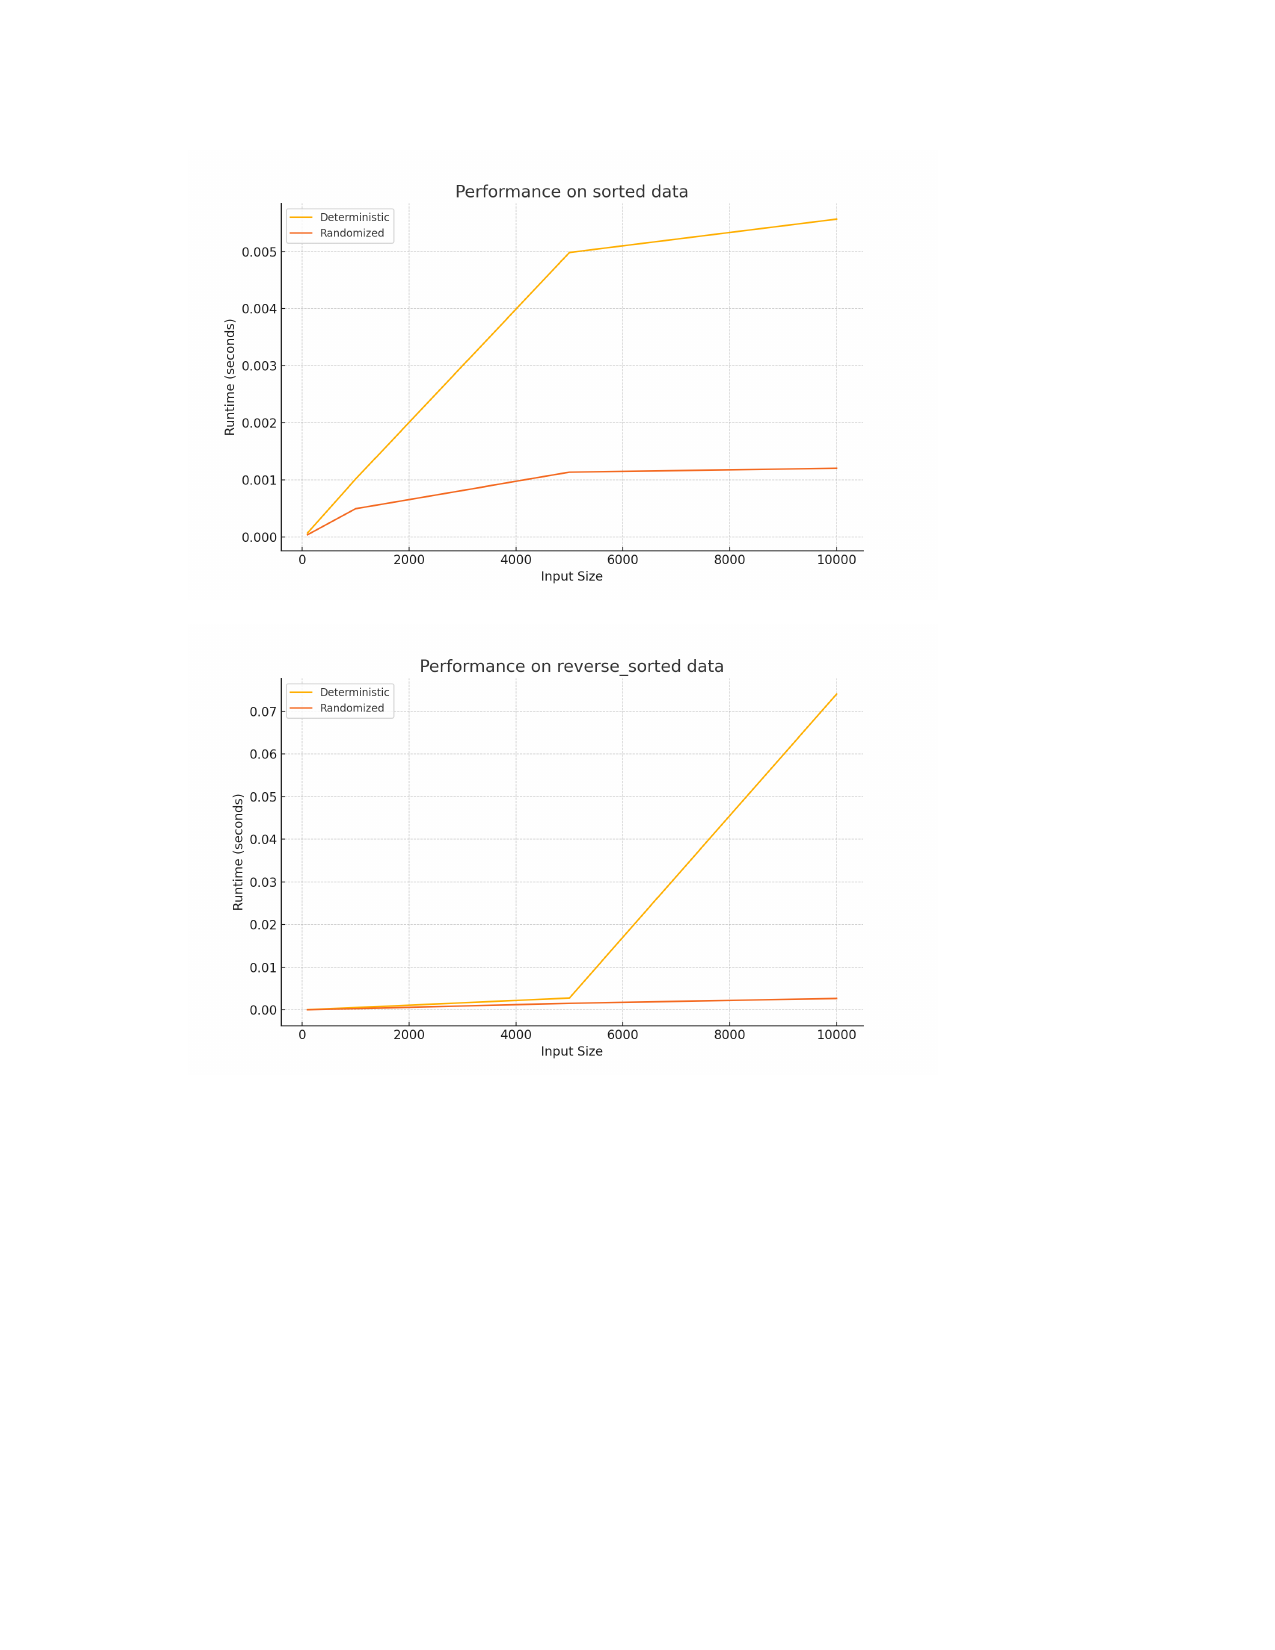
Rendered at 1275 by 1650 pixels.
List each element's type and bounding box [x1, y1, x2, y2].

picture [187, 624, 938, 1075]
picture [187, 150, 938, 600]
